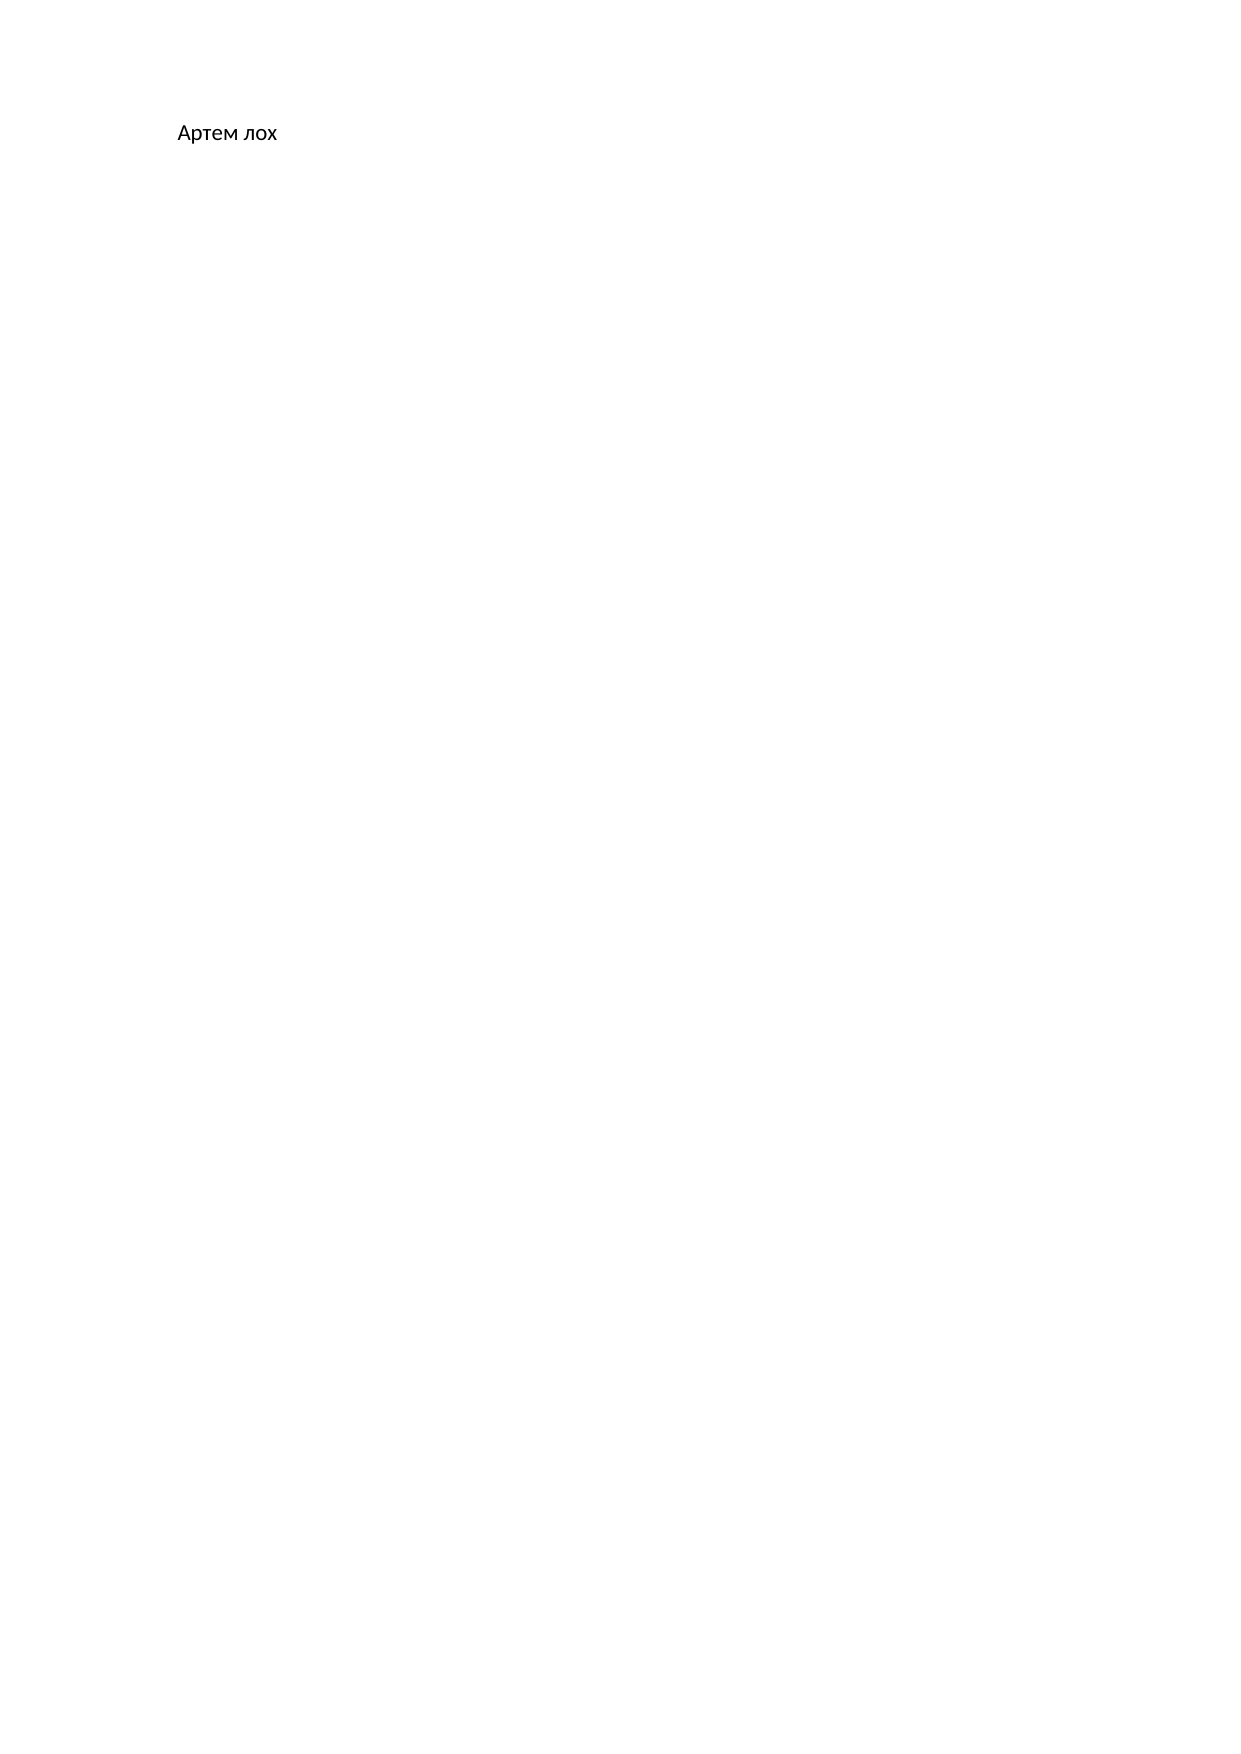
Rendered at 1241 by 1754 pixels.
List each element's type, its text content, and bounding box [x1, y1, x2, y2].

text Артем лох [177, 118, 1152, 146]
